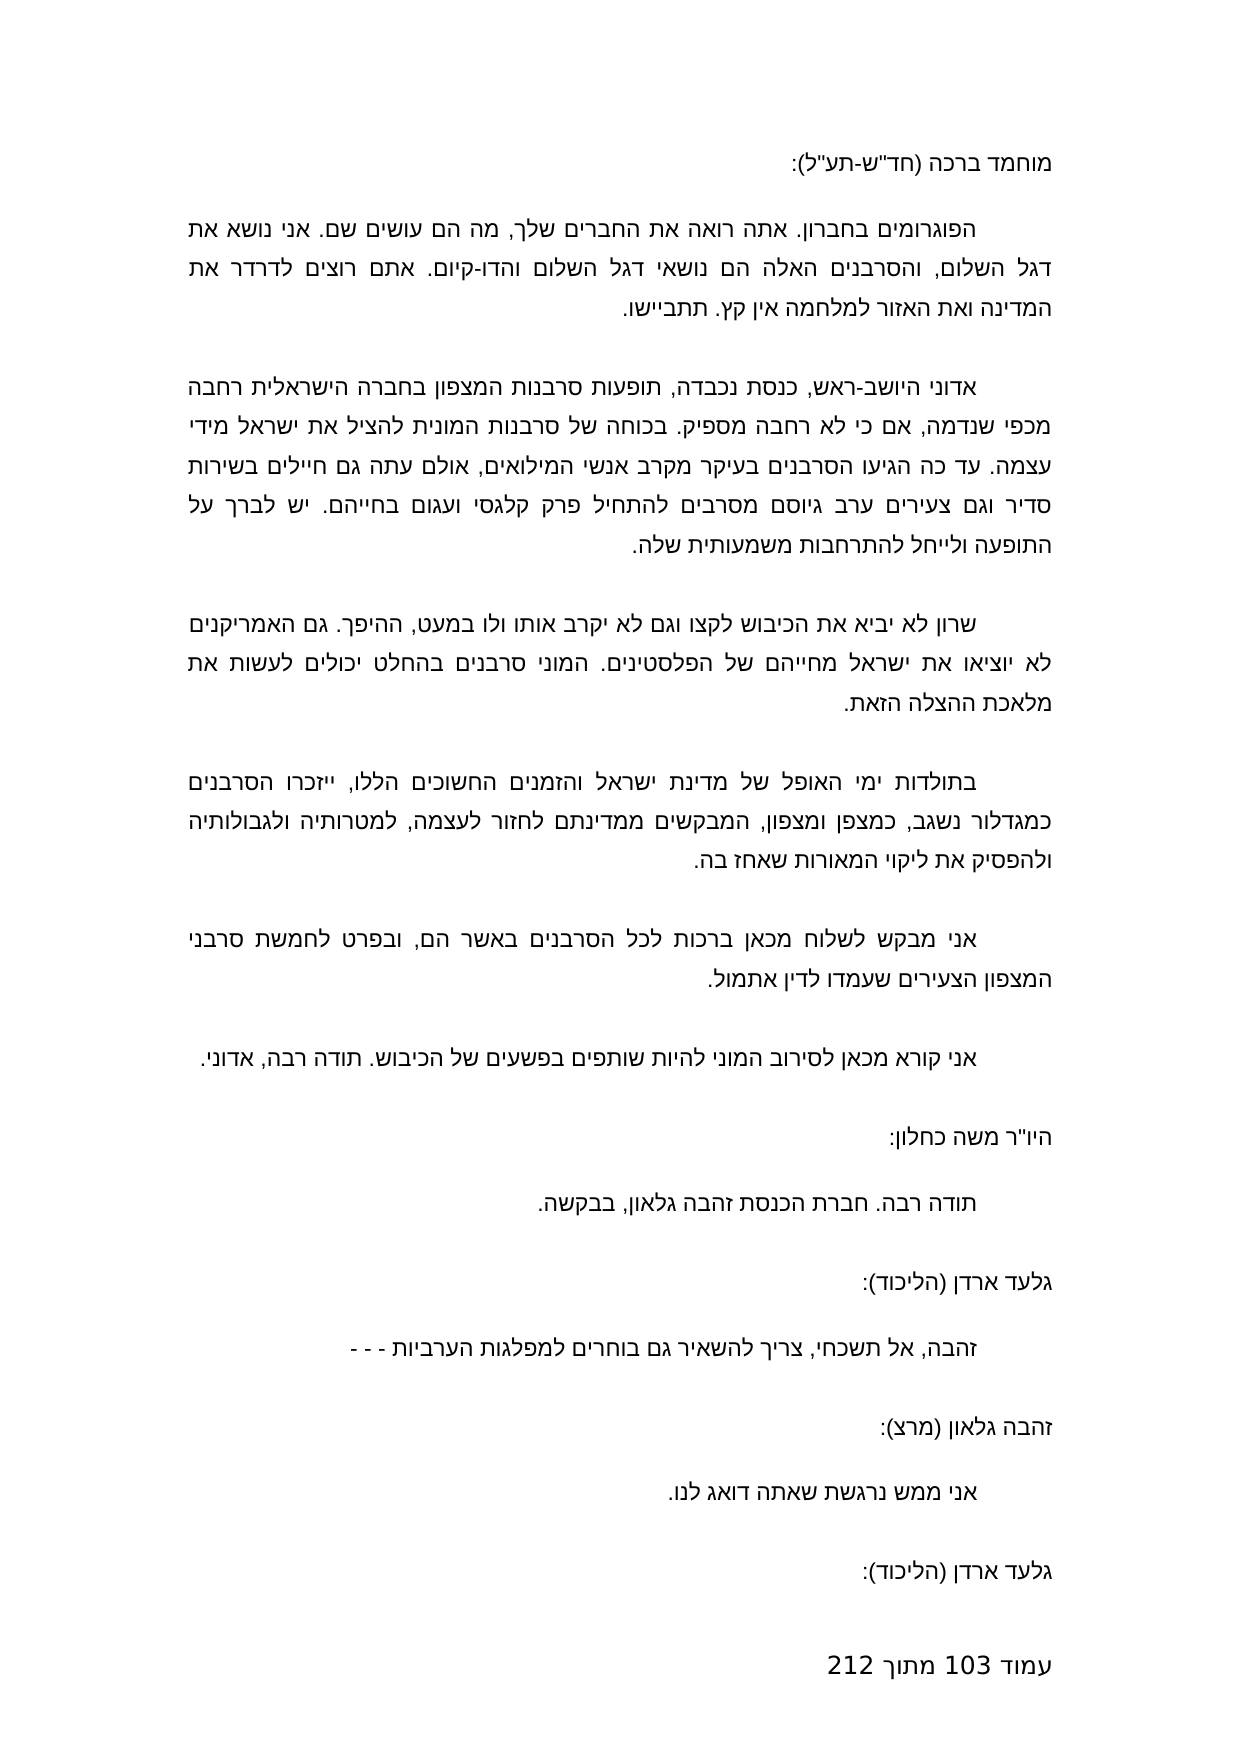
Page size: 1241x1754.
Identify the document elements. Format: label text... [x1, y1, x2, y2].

text היו"ר משה כחלון: [187, 1124, 1053, 1150]
text הפוגרומים בחברון. אתה רואה את החברים שלך, מה הם עושים שם. אני נושא את דגל השלום, והסרבנים האלה הם נושאי דגל השלום והדו-קיום. אתם רוצים לדרדר את המדינה ואת האזור למלחמה אין קץ. תתביישו. [187, 216, 1053, 321]
text אני ממש נרגשת שאתה דואג לנו. [187, 1479, 1053, 1506]
text אדוני היושב-ראש, כנסת נכבדה, תופעות סרבנות המצפון בחברה הישראלית רחבה מכפי שנדמה, אם כי לא רחבה מספיק. בכוחה של סרבנות המונית להציל את ישראל מידי עצמה. עד כה הגיעו הסרבנים בעיקר מקרב אנשי המילואים, אולם עתה גם חיילים בשירות סדיר וגם צעירים ערב גיוסם מסרבים להתחיל פרק קלגסי ועגום בחייהם. יש לברך על התופעה ולייחל להתרחבות משמעותית שלה. [187, 374, 1053, 558]
text זהבה גלאון (מרצ): [187, 1413, 1053, 1440]
text אני מבקש לשלוח מכאן ברכות לכל הסרבנים באשר הם, ובפרט לחמשת סרבני המצפון הצעירים שעמדו לדין אתמול. [187, 926, 1053, 992]
text תודה רבה. חברת הכנסת זהבה גלאון, בבקשה. [187, 1190, 1053, 1216]
text שרון לא יביא את הכיבוש לקצו וגם לא יקרב אותו ולו במעט, ההיפך. גם האמריקנים לא יוציאו את ישראל מחייהם של הפלסטינים. המוני סרבנים בהחלט יכולים לעשות את מלאכת ההצלה הזאת. [187, 611, 1053, 716]
text אני קורא מכאן לסירוב המוני להיות שותפים בפשעים של הכיבוש. תודה רבה, אדוני. [187, 1045, 1053, 1071]
text זהבה, אל תשכחי, צריך להשאיר גם בוחרים למפלגות הערביות - - - [187, 1334, 1053, 1361]
text גלעד ארדן (הליכוד): [187, 1269, 1053, 1295]
text בתולדות ימי האופל של מדינת ישראל והזמנים החשוכים הללו, ייזכרו הסרבנים כמגדלור נשגב, כמצפן ומצפון, המבקשים ממדינתם לחזור לעצמה, למטרותיה ולגבולותיה ולהפסיק את ליקוי המאורות שאחז בה. [187, 768, 1053, 874]
text גלעד ארדן (הליכוד): [187, 1558, 1053, 1584]
text מוחמד ברכה (חד"ש-תע"ל): [187, 150, 1053, 176]
